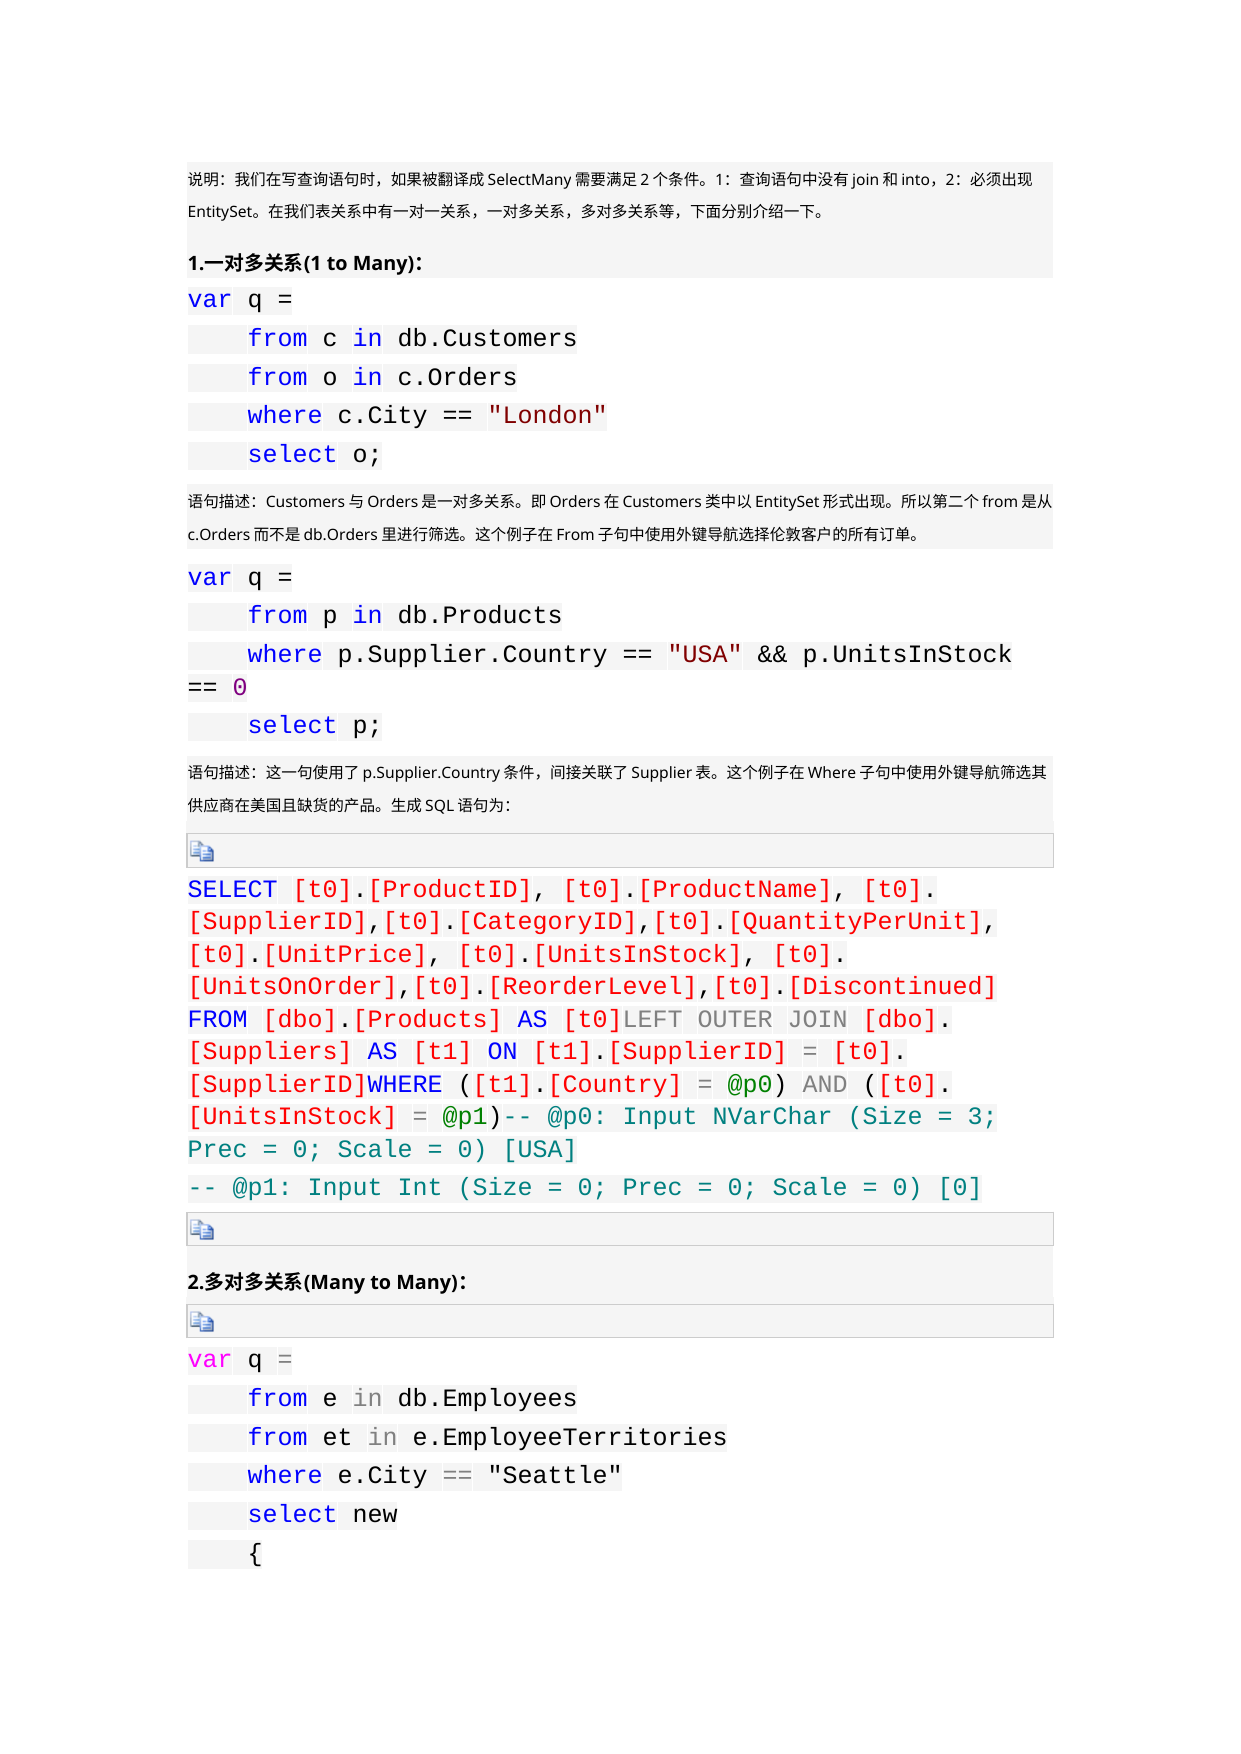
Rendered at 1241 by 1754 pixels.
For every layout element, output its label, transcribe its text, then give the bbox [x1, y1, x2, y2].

text from et in e.EmployeeTerritories [187, 1422, 1053, 1454]
text from e in db.Employees [187, 1383, 1053, 1416]
subtitle 2.多对多关系(Many to Many)： [187, 1265, 1053, 1297]
text where e.City == "Seattle" [187, 1461, 1053, 1493]
text { [187, 1538, 1053, 1571]
text where c.City == "London" [187, 401, 1053, 433]
picture [188, 1213, 219, 1245]
text SELECT [t0].[ProductID], [t0].[ProductName], [t0].[SupplierID],[t0].[CategoryID],[t0].[QuantityPerUnit],[t0].[UnitPrice], [t0].[UnitsInStock], [t0].[UnitsOnOrder],[t0].[ReorderLevel],[t0].[Discontinued] FROM [dbo].[Products] AS [t0]LEFT OUTER JOIN [dbo].[Suppliers] AS [t1] ON [t1].[SupplierID] = [t0].[SupplierID]WHERE ([t1].[Country] = @p0) AND ([t0].[UnitsInStock] = @p1)-- @p0: Input NVarChar (Size = 3; Prec = 0; Scale = 0) [USA] [187, 874, 1053, 1167]
text 说明：我们在写查询语句时，如果被翻译成SelectMany需要满足2个条件。1：查询语句中没有join和into，2：必须出现EntitySet。在我们表关系中有一对一关系，一对多关系，多对多关系等，下面分别介绍一下。 [187, 162, 1053, 227]
text var q = [187, 284, 1053, 317]
text from c in db.Customers [187, 323, 1053, 356]
picture [188, 835, 219, 867]
text var q = [187, 1344, 1053, 1377]
text select new [187, 1499, 1053, 1532]
text select p; [187, 711, 1053, 743]
subtitle 1.一对多关系(1 to Many)： [187, 246, 1053, 278]
text 语句描述：Customers与Orders是一对多关系。即Orders在Customers类中以EntitySet形式出现。所以第二个from是从c.Orders而不是db.Orders里进行筛选。这个例子在From子句中使用外键导航选择伦敦客户的所有订单。 [187, 484, 1053, 549]
text from o in c.Orders [187, 362, 1053, 394]
text where p.Supplier.Country == "USA" && p.UnitsInStock == 0 [187, 639, 1053, 704]
text -- @p1: Input Int (Size = 0; Prec = 0; Scale = 0) [0] [187, 1173, 1053, 1205]
text var q = [187, 562, 1053, 594]
picture [188, 1305, 219, 1337]
text 语句描述：这一句使用了p.Supplier.Country条件，间接关联了Supplier表。这个例子在Where子句中使用外键导航筛选其供应商在美国且缺货的产品。生成SQL语句为： [187, 756, 1053, 821]
text select o; [187, 439, 1053, 472]
text from p in db.Products [187, 601, 1053, 633]
